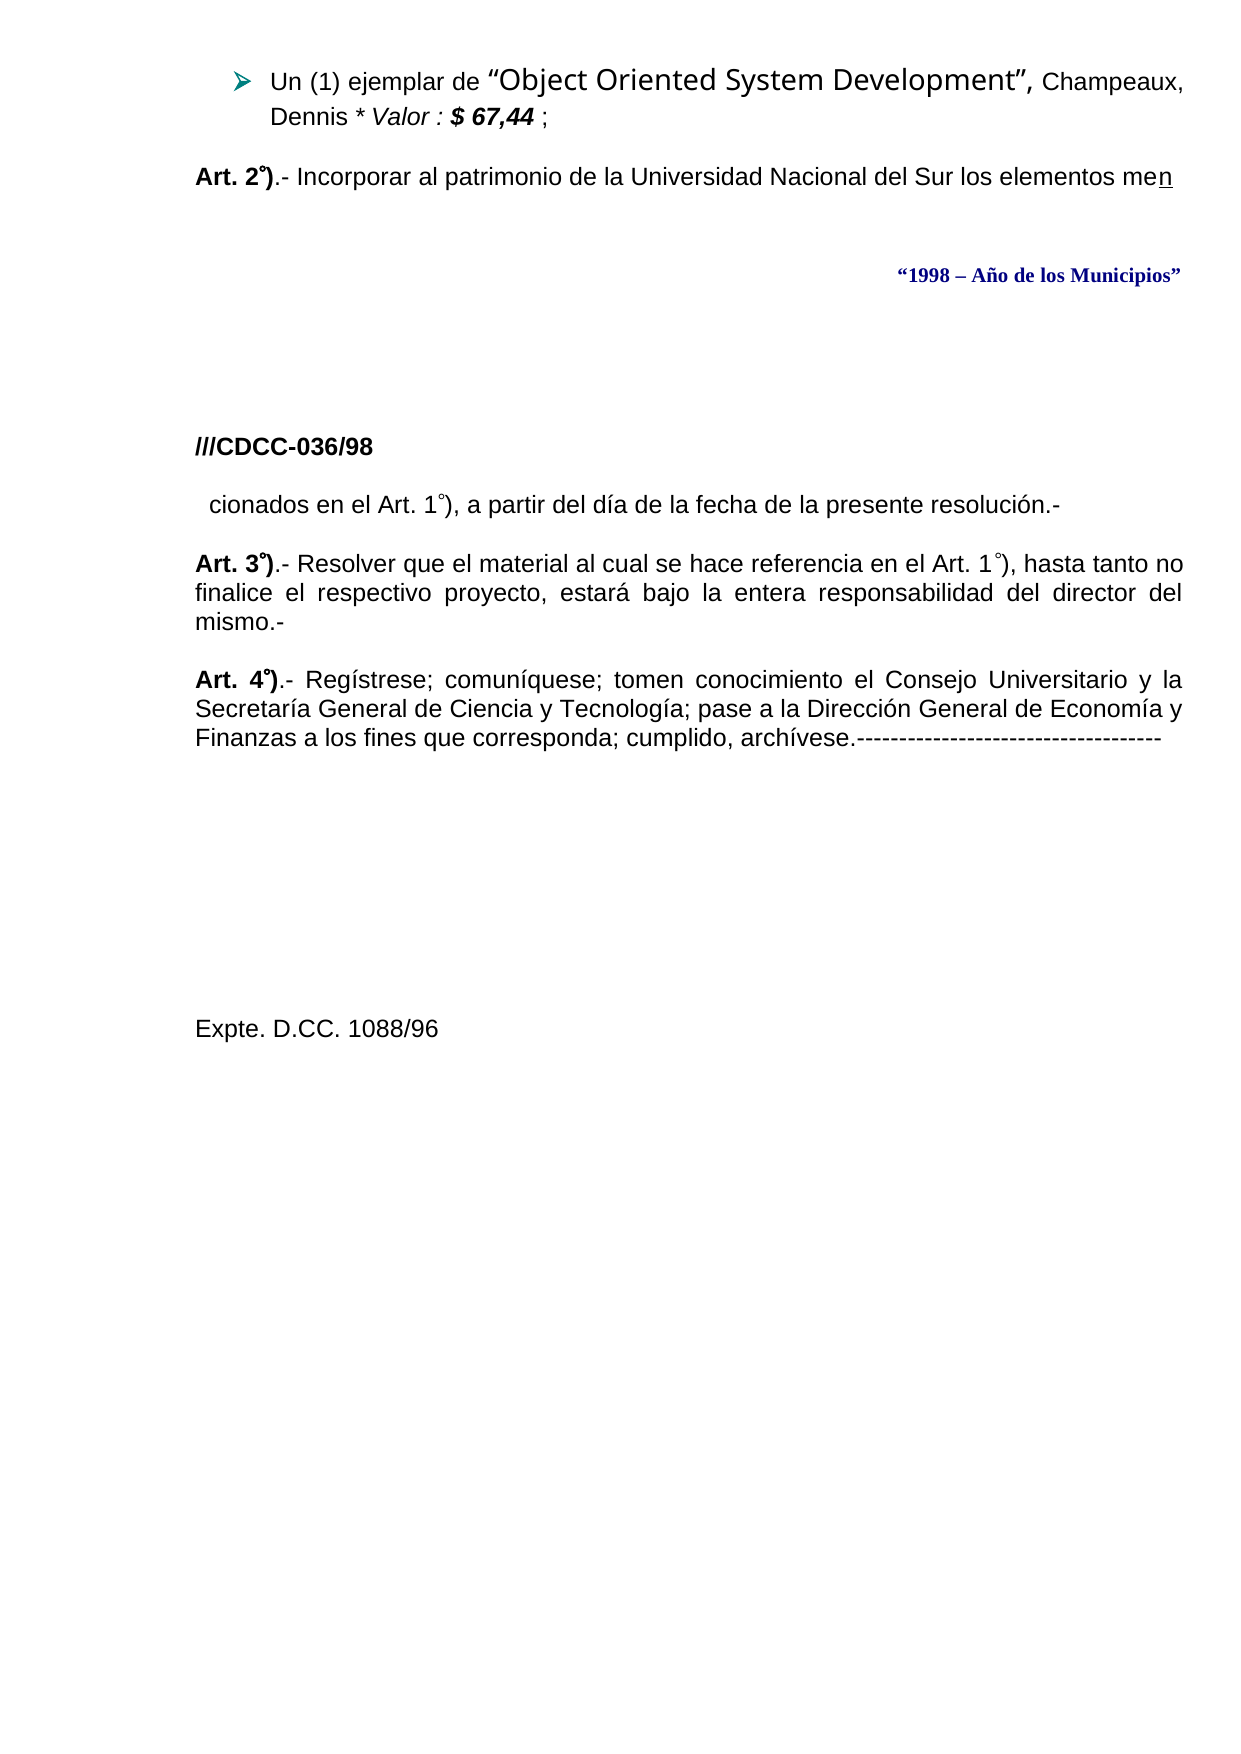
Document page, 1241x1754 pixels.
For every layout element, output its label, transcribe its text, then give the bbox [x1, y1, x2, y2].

text Art. 2).- Incorporar al patrimonio de la Universidad Nacional del Sur los elementos men [195, 162, 1184, 191]
text Art. 4).- Regístrese; comuníquese; tomen conocimiento el Consejo Universitario y la Secretaría General de Ciencia y Tecnología; pase a la Dirección General de Economía y Finanzas a los fines que corresponda; cumplido, archívese.------------------------------------ [195, 665, 1184, 752]
list Un (1) ejemplar de “Object Oriented System Development”, Champeaux, Dennis * Valor : $ 67,44 ; [232, 59, 1184, 132]
text Expte. D.CC. 1088/96 [195, 1013, 1184, 1042]
text ///CDCC-036/98 [195, 432, 1181, 461]
text Art. 3).- Resolver que el material al cual se hace referencia en el Art. 1), hasta tanto no finalice el respectivo proyecto, estará bajo la entera responsabilidad del director del mismo.- [195, 548, 1184, 636]
text “1998 – Año de los Municipios” [195, 263, 1181, 287]
text cionados en el Art. 1), a partir del día de la fecha de la presente resolución.- [195, 490, 1184, 519]
